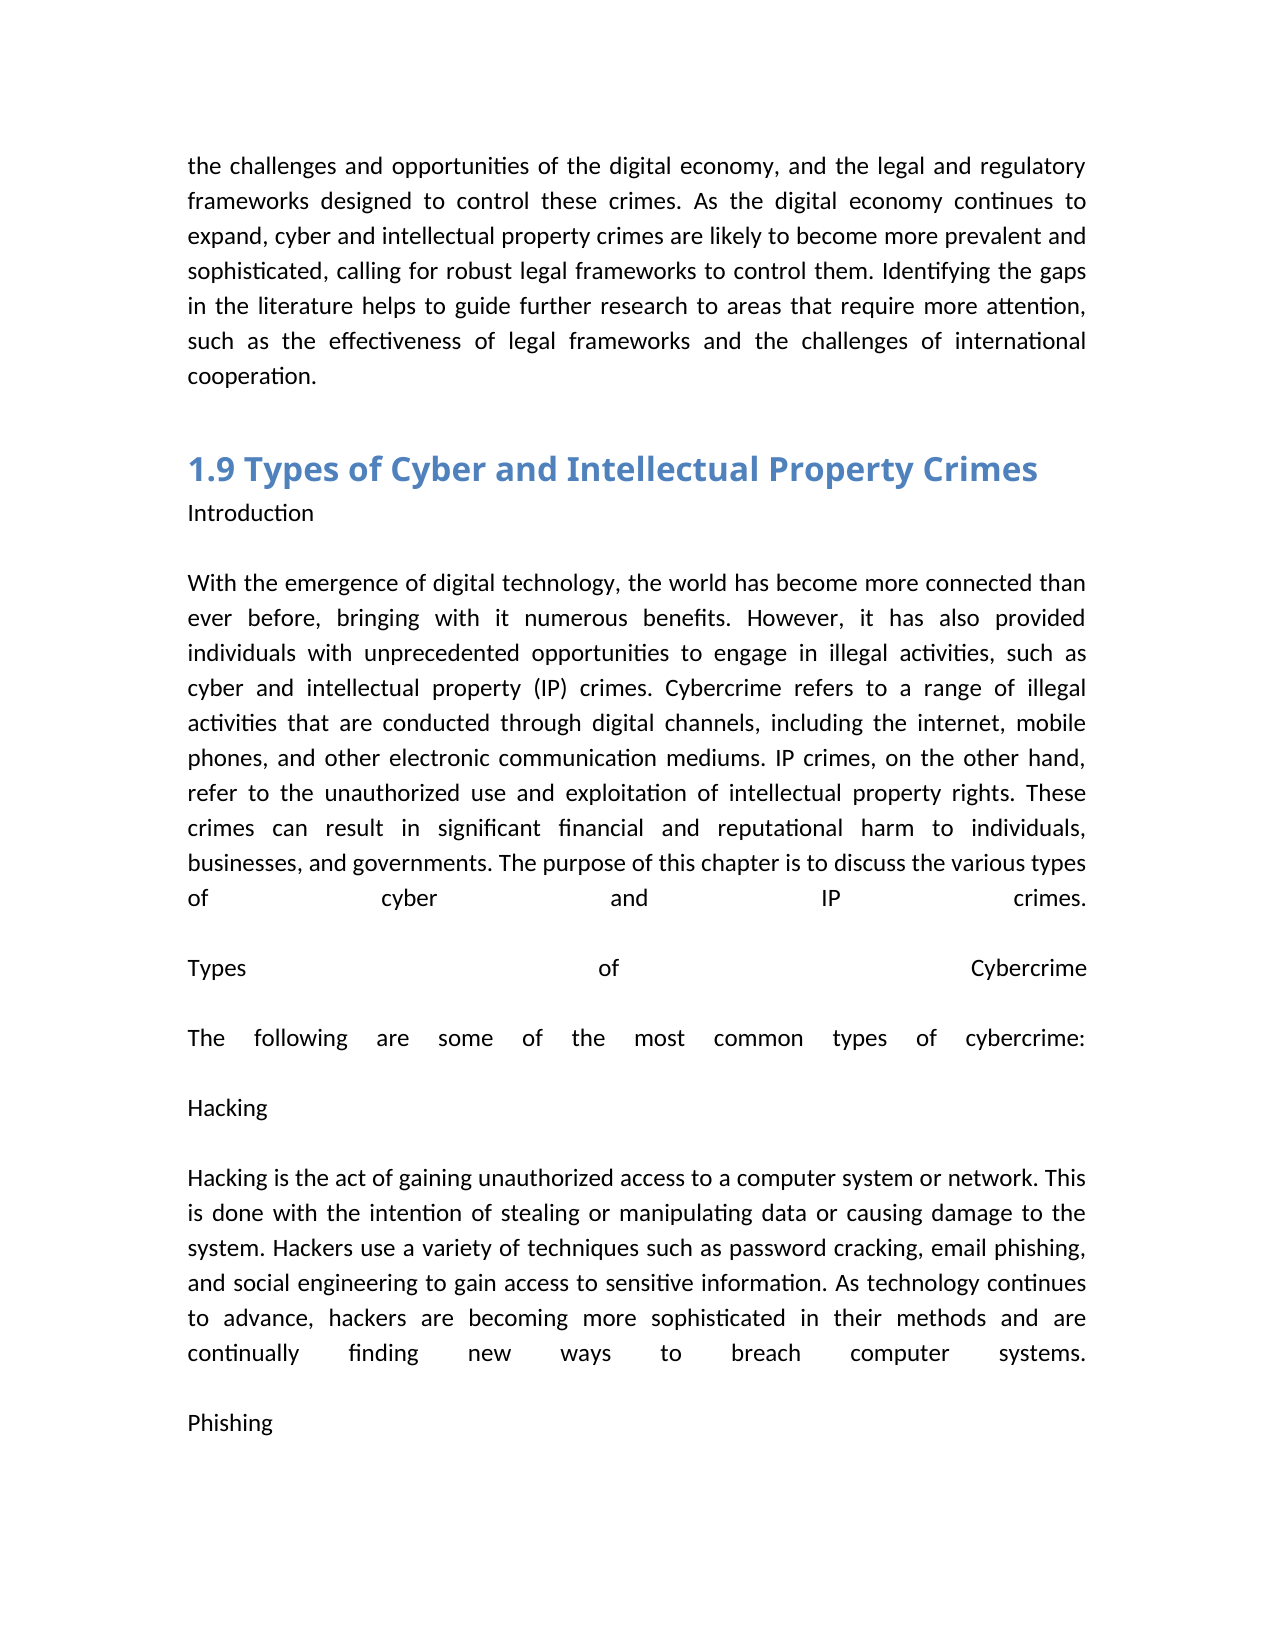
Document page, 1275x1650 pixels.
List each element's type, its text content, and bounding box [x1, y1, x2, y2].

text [187, 498, 1087, 1473]
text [187, 150, 1087, 421]
subtitle 1.9 Types of Cyber and Intellectual Property Crimes [187, 445, 1087, 491]
